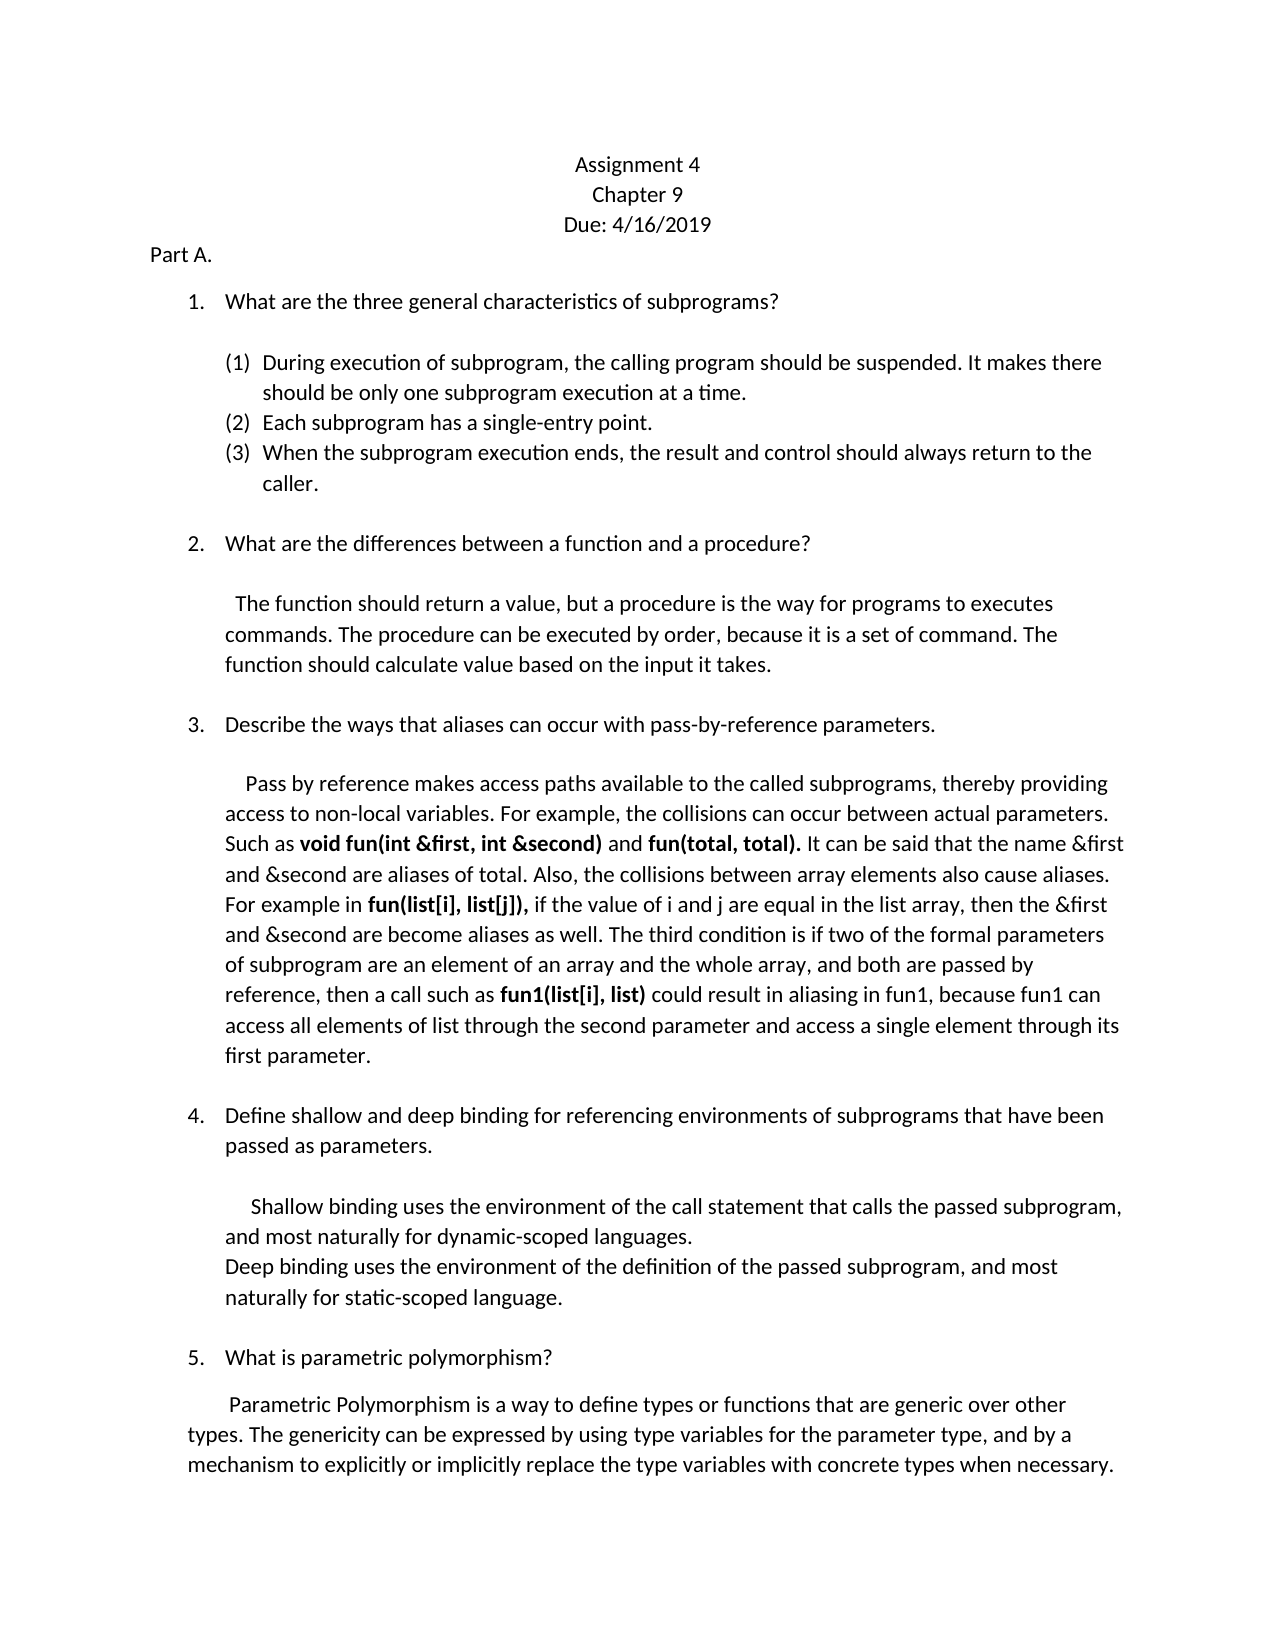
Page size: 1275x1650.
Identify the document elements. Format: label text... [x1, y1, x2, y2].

text Part A. [150, 241, 1125, 269]
list During execution of subprogram, the calling program should be suspended. It makes there should be only one subprogram execution at a time. [225, 348, 1125, 406]
list Define shallow and deep binding for referencing environments of subprograms that have been passed as parameters. [187, 1101, 1125, 1159]
text Due: 4/16/2019 [150, 210, 1125, 238]
list What are the three general characteristics of subprograms? [187, 287, 1125, 316]
list What is parametric polymorphism? [187, 1343, 1125, 1371]
text Parametric Polymorphism is a way to define types or functions that are generic over other types. The genericity can be expressed by using type variables for the parameter type, and by a mechanism to explicitly or implicitly replace the type variables with concrete types when necessary. [187, 1390, 1125, 1478]
list What are the differences between a function and a procedure? [187, 529, 1125, 557]
text Chapter 9 [150, 180, 1125, 208]
list When the subprogram execution ends, the result and control should always return to the caller. [225, 438, 1125, 497]
list Pass by reference makes access paths available to the called subprograms, thereby providing access to non-local variables. For example, the collisions can occur between actual parameters. Such as void fun(int &first, int &second) and fun(total, total). It can be said that the name &first and &second are aliases of total. Also, the collisions between array elements also cause aliases. For example in fun(list[i], list[j]), if the value of i and j are equal in the list array, then the &first and &second are become aliases as well. The third condition is if two of the formal parameters of subprogram are an element of an array and the whole array, and both are passed by reference, then a call such as fun1(list[i], list) could result in aliasing in fun1, because fun1 can access all elements of list through the second parameter and access a single element through its first parameter. [225, 769, 1125, 1099]
list Describe the ways that aliases can occur with pass-by-reference parameters. [187, 710, 1125, 738]
text Assignment 4 [150, 150, 1125, 178]
list Shallow binding uses the environment of the call statement that calls the passed subprogram, and most naturally for dynamic-scoped languages. [225, 1192, 1125, 1250]
list The function should return a value, but a procedure is the way for programs to executes commands. The procedure can be executed by order, because it is a set of command. The function should calculate value based on the input it takes. [225, 589, 1125, 678]
list Each subprogram has a single-entry point. [225, 408, 1125, 436]
list Deep binding uses the environment of the definition of the passed subprogram, and most naturally for static-scoped language. [225, 1252, 1125, 1311]
